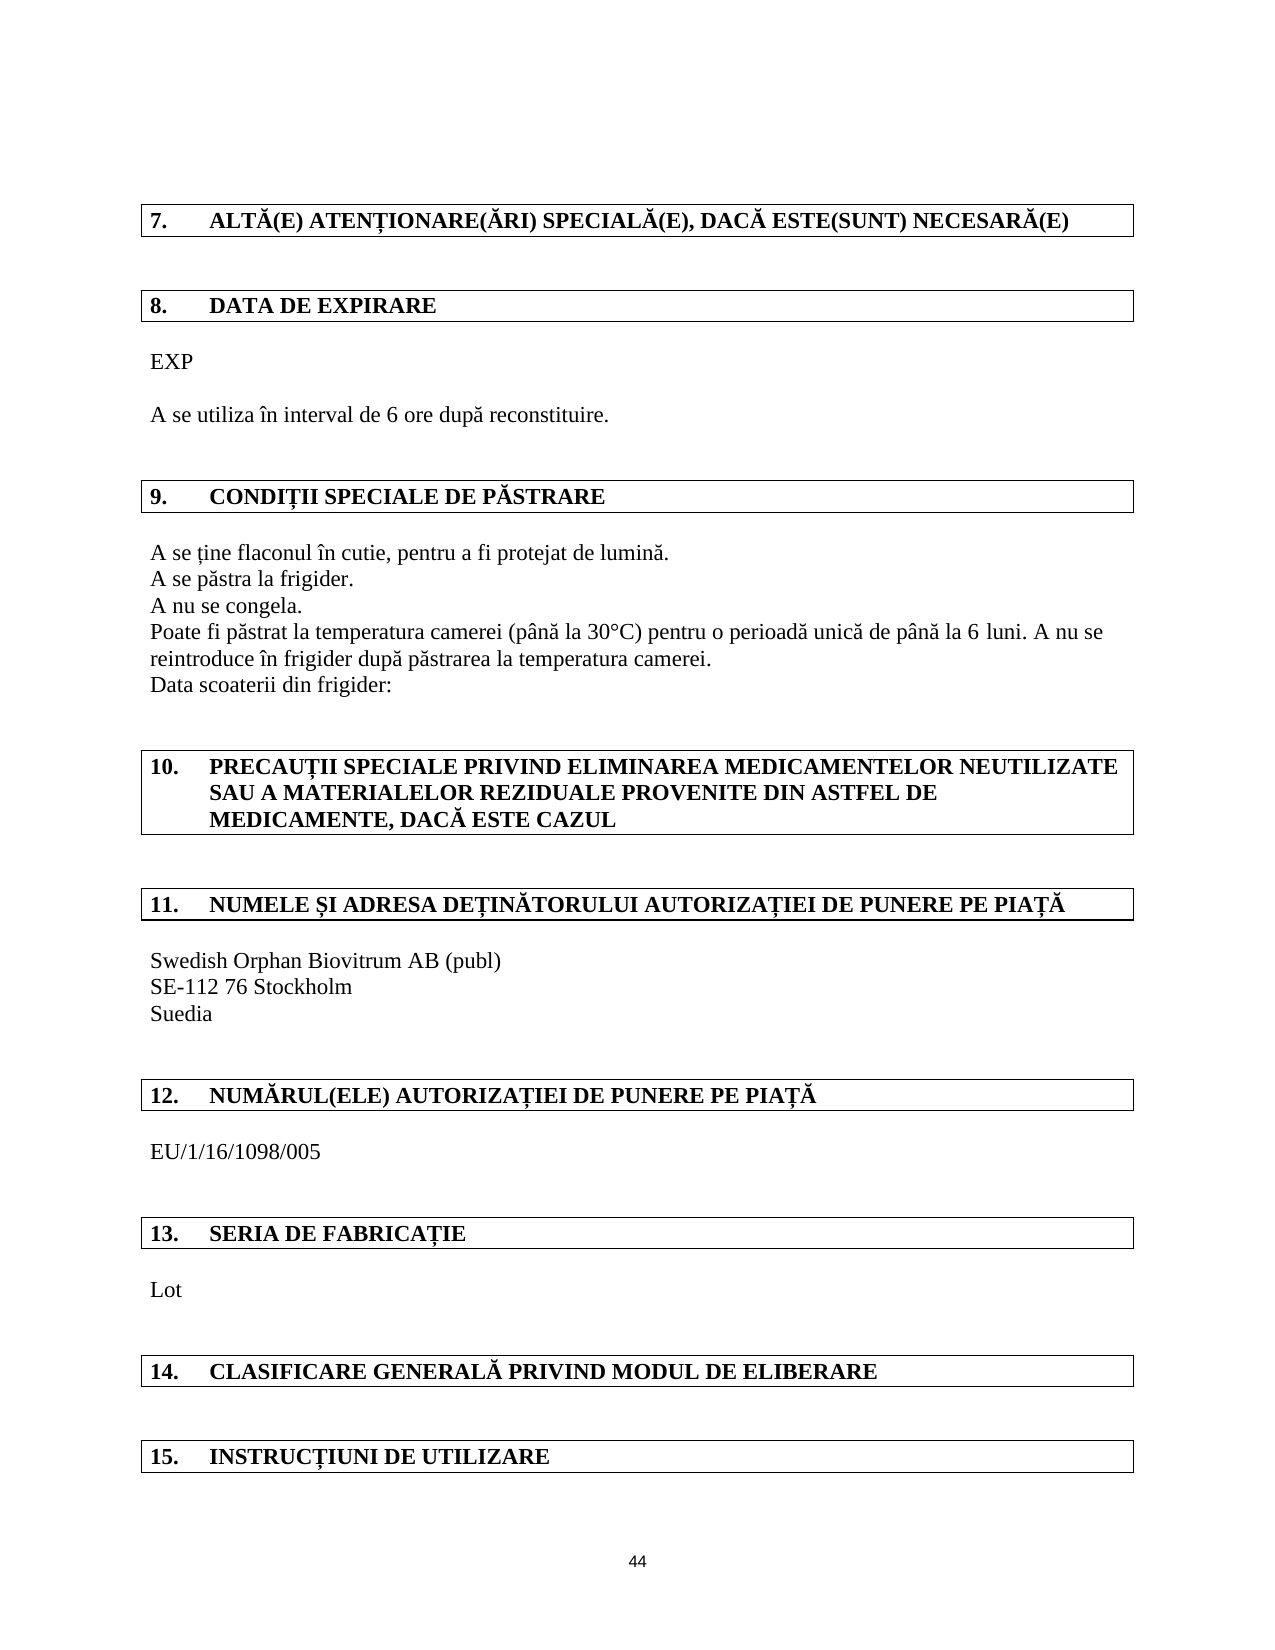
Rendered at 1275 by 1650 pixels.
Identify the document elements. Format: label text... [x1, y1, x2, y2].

text A nu se congela. [150, 592, 1125, 618]
text 14. CLASIFICARE GENERALĂ PRIVIND MODUL DE ELIBERARE [142, 1356, 1133, 1386]
text EXP [150, 348, 1125, 375]
text 13. SERIA DE FABRICAȚIE [142, 1218, 1133, 1248]
text A se ține flaconul în cutie, pentru a fi protejat de lumină. [150, 539, 1125, 566]
text Swedish Orphan Biovitrum AB (publ) [150, 947, 1125, 973]
text 8. DATA DE EXPIRARE [142, 291, 1133, 321]
text 7. ALTĂ(E) ATENȚIONARE(ĂRI) SPECIALĂ(E), DACĂ ESTE(SUNT) NECESARĂ(E) [142, 205, 1133, 236]
text EU/1/16/1098/005 [150, 1138, 1125, 1164]
text Suedia [150, 1000, 1125, 1026]
text 11. NUMELE ȘI ADRESA DEȚINĂTORULUI AUTORIZAȚIEI DE PUNERE PE PIAȚĂ [142, 889, 1133, 919]
text Lot [150, 1276, 1125, 1302]
text 12. NUMĂRUL(ELE) AUTORIZAȚIEI DE PUNERE PE PIAȚĂ [142, 1080, 1133, 1110]
text 15. INSTRUCȚIUNI DE UTILIZARE [142, 1441, 1133, 1472]
text A se păstra la frigider. [150, 566, 1125, 592]
text Poate fi păstrat la temperatura camerei (până la 30°C) pentru o perioadă unică de până la 6 luni. A nu se reintroduce în frigider după păstrarea la temperatura camerei. [150, 618, 1125, 671]
text A se utiliza în interval de 6 ore după reconstituire. [150, 401, 1125, 427]
text 10. PRECAUȚII SPECIALE PRIVIND ELIMINAREA MEDICAMENTELOR NEUTILIZATE SAU A MATERIALELOR REZIDUALE PROVENITE DIN ASTFEL DE MEDICAMENTE, DACĂ ESTE CAZUL [142, 751, 1133, 834]
text SE-112 76 Stockholm [150, 973, 1125, 1000]
text 9. CONDIȚII SPECIALE DE PĂSTRARE [142, 481, 1133, 512]
text Data scoaterii din frigider: [150, 671, 1125, 697]
